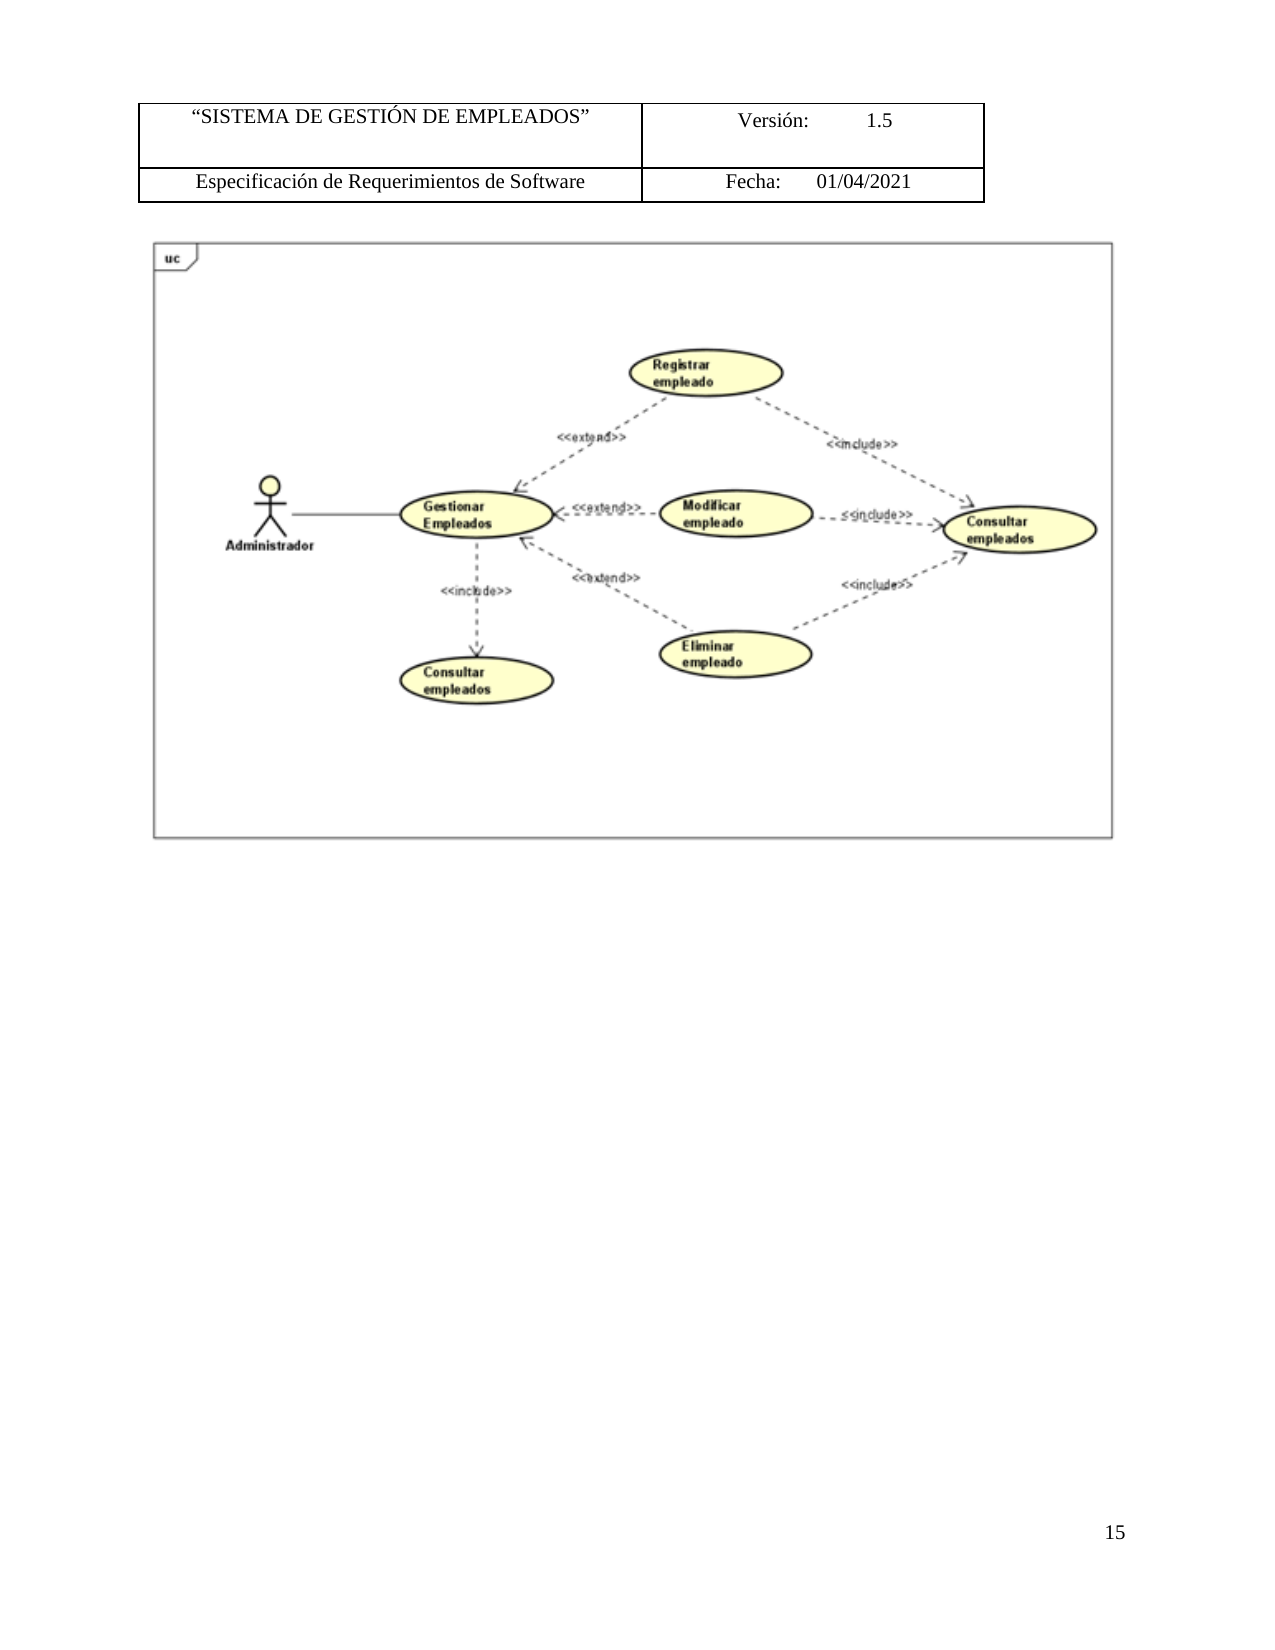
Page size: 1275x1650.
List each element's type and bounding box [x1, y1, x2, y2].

picture [150, 230, 1123, 847]
